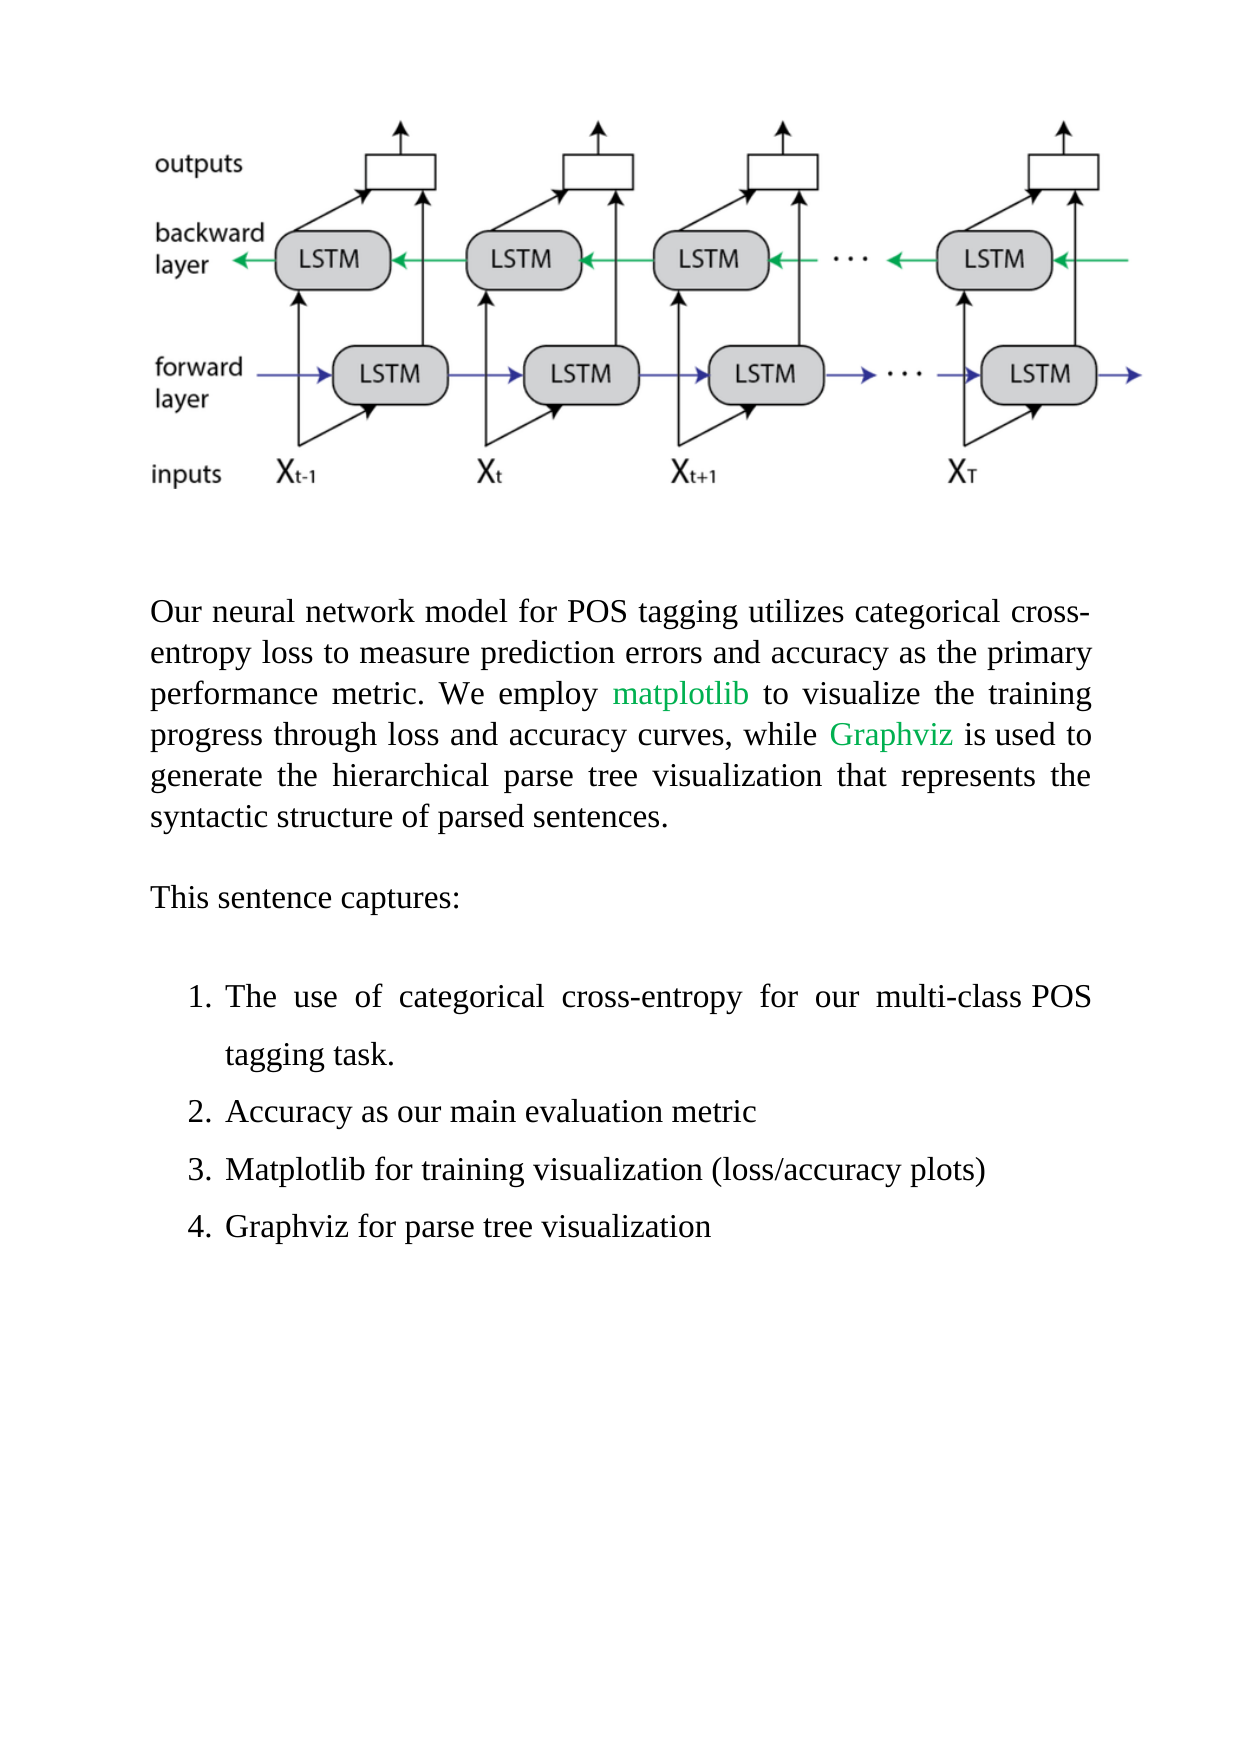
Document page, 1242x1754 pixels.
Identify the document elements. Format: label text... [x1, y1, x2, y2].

list The use of categorical cross-entropy for our multi-class POS tagging task. [187, 976, 1092, 1072]
text This sentence captures: [150, 878, 1092, 916]
picture [150, 118, 1154, 489]
list Graphviz for parse tree visualization [187, 1206, 1092, 1244]
list Matplotlib for training visualization (loss/accuracy plots) [187, 1149, 1092, 1187]
text Our neural network model for POS tagging utilizes categorical cross-entropy loss to measure prediction errors and accuracy as the primary performance metric. We employ matplotlib to visualize the training progress through loss and accuracy curves, while Graphviz is used to generate the hierarchical parse tree visualization that represents the syntactic structure of parsed sentences. [150, 591, 1092, 834]
list Accuracy as our main evaluation metric [187, 1091, 1092, 1129]
